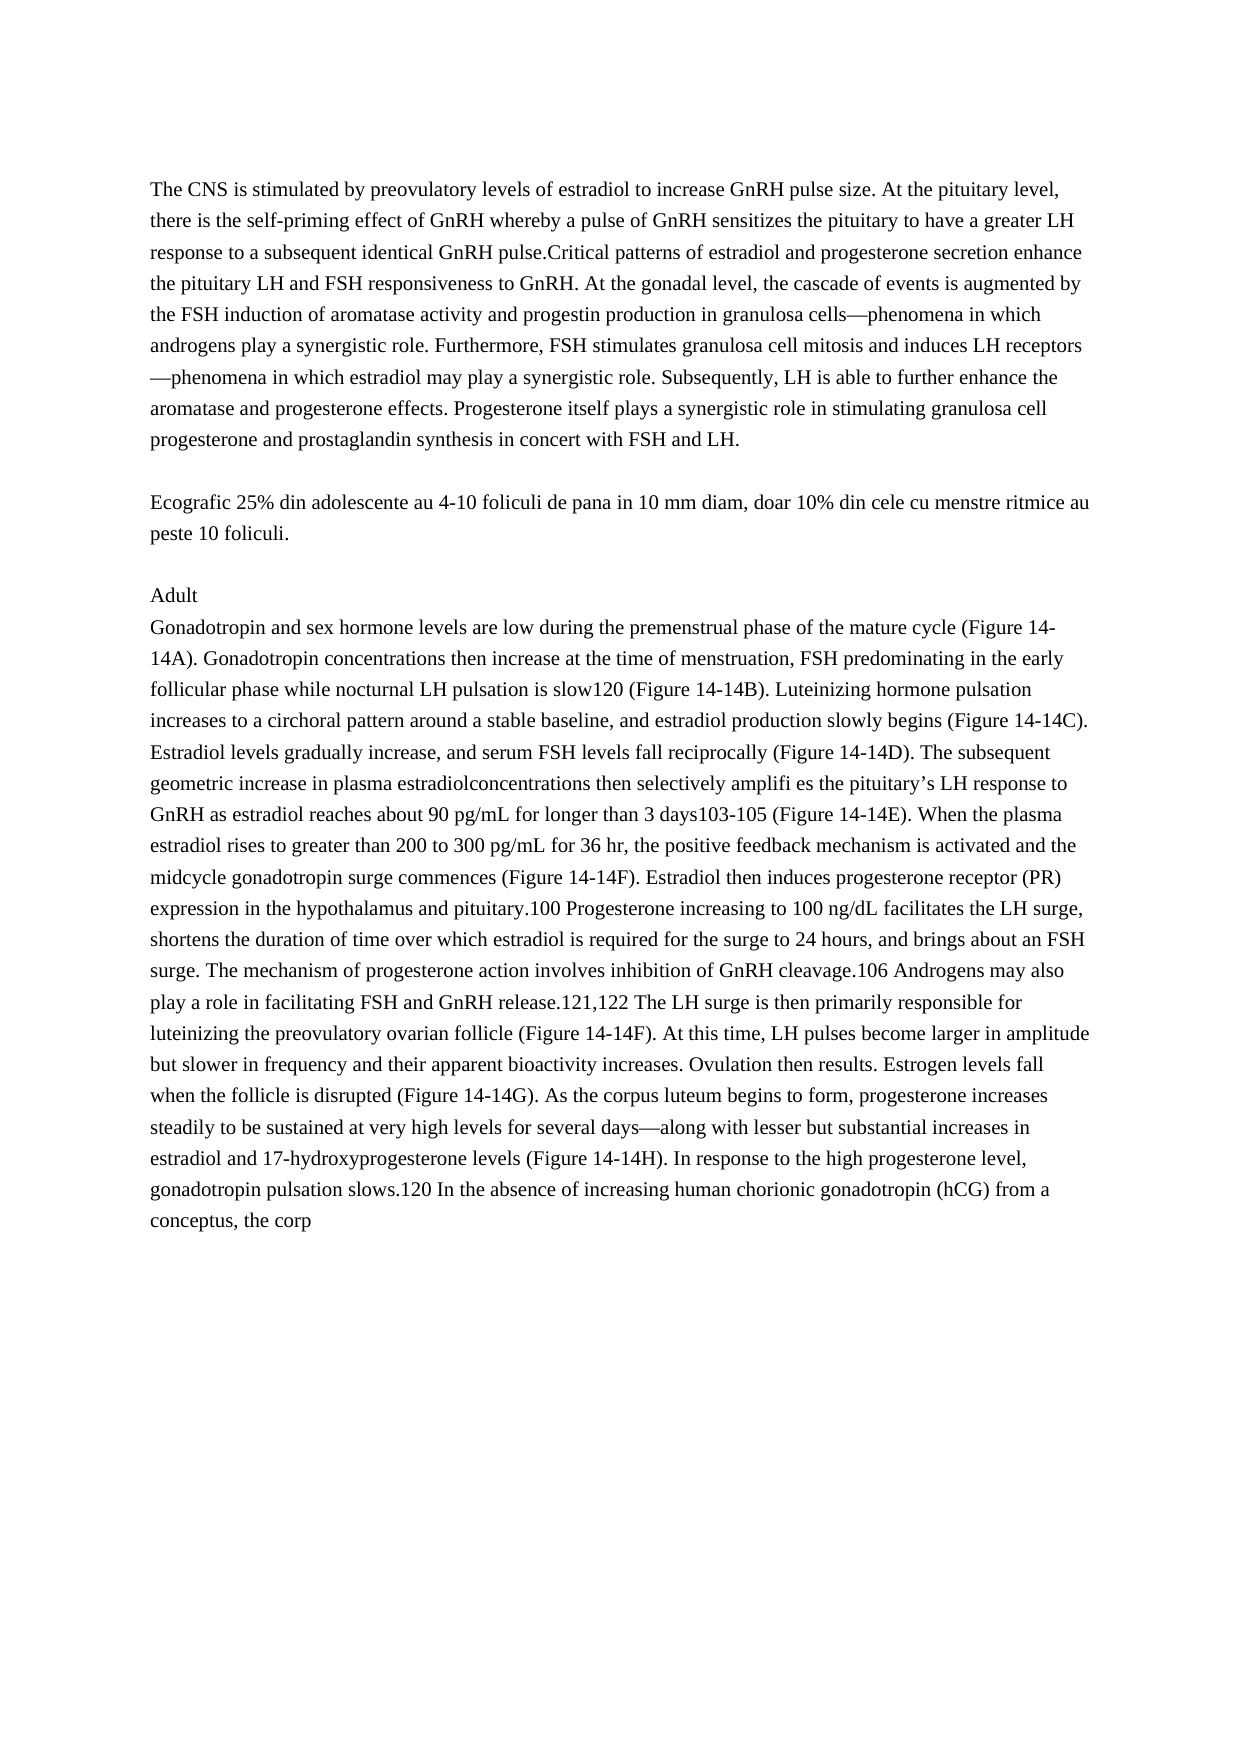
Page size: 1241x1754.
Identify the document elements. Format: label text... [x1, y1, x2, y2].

text Adult [150, 583, 1090, 607]
text Ecografic 25% din adolescente au 4-10 foliculi de pana in 10 mm diam, doar 10% din cele cu menstre ritmice au peste 10 foliculi. [150, 490, 1090, 545]
text The CNS is stimulated by preovulatory levels of estradiol to increase GnRH pulse size. At the pituitary level, there is the self-priming effect of GnRH whereby a pulse of GnRH sensitizes the pituitary to have a greater LH response to a subsequent identical GnRH pulse.Critical patterns of estradiol and progesterone secretion enhance the pituitary LH and FSH responsiveness to GnRH. At the gonadal level, the cascade of events is augmented by the FSH induction of aromatase activity and progestin production in granulosa cells—phenomena in which androgens play a synergistic role. Furthermore, FSH stimulates granulosa cell mitosis and induces LH receptors—phenomena in which estradiol may play a synergistic role. Subsequently, LH is able to further enhance the aromatase and progesterone effects. Progesterone itself plays a synergistic role in stimulating granulosa cell progesterone and prostaglandin synthesis in concert with FSH and LH. [150, 177, 1090, 451]
text Gonadotropin and sex hormone levels are low during the premenstrual phase of the mature cycle (Figure 14-14A). Gonadotropin concentrations then increase at the time of menstruation, FSH predominating in the early follicular phase while nocturnal LH pulsation is slow120 (Figure 14-14B). Luteinizing hormone pulsation increases to a circhoral pattern around a stable baseline, and estradiol production slowly begins (Figure 14-14C). Estradiol levels gradually increase, and serum FSH levels fall reciprocally (Figure 14-14D). The subsequent geometric increase in plasma estradiolconcentrations then selectively amplifi es the pituitary’s LH response to GnRH as estradiol reaches about 90 pg/mL for longer than 3 days103-105 (Figure 14-14E). When the plasma estradiol rises to greater than 200 to 300 pg/mL for 36 hr, the positive feedback mechanism is activated and the midcycle gonadotropin surge commences (Figure 14-14F). Estradiol then induces progesterone receptor (PR) expression in the hypothalamus and pituitary.100 Progesterone increasing to 100 ng/dL facilitates the LH surge, shortens the duration of time over which estradiol is required for the surge to 24 hours, and brings about an FSH surge. The mechanism of progesterone action involves inhibition of GnRH cleavage.106 Androgens may also play a role in facilitating FSH and GnRH release.121,122 The LH surge is then primarily responsible for luteinizing the preovulatory ovarian follicle (Figure 14-14F). At this time, LH pulses become larger in amplitude but slower in frequency and their apparent bioactivity increases. Ovulation then results. Estrogen levels fall when the follicle is disrupted (Figure 14-14G). As the corpus luteum begins to form, progesterone increases steadily to be sustained at very high levels for several days—along with lesser but substantial increases in estradiol and 17-hydroxyprogesterone levels (Figure 14-14H). In response to the high progesterone level, gonadotropin pulsation slows.120 In the absence of increasing human chorionic gonadotropin (hCG) from a conceptus, the corp [150, 615, 1090, 1232]
